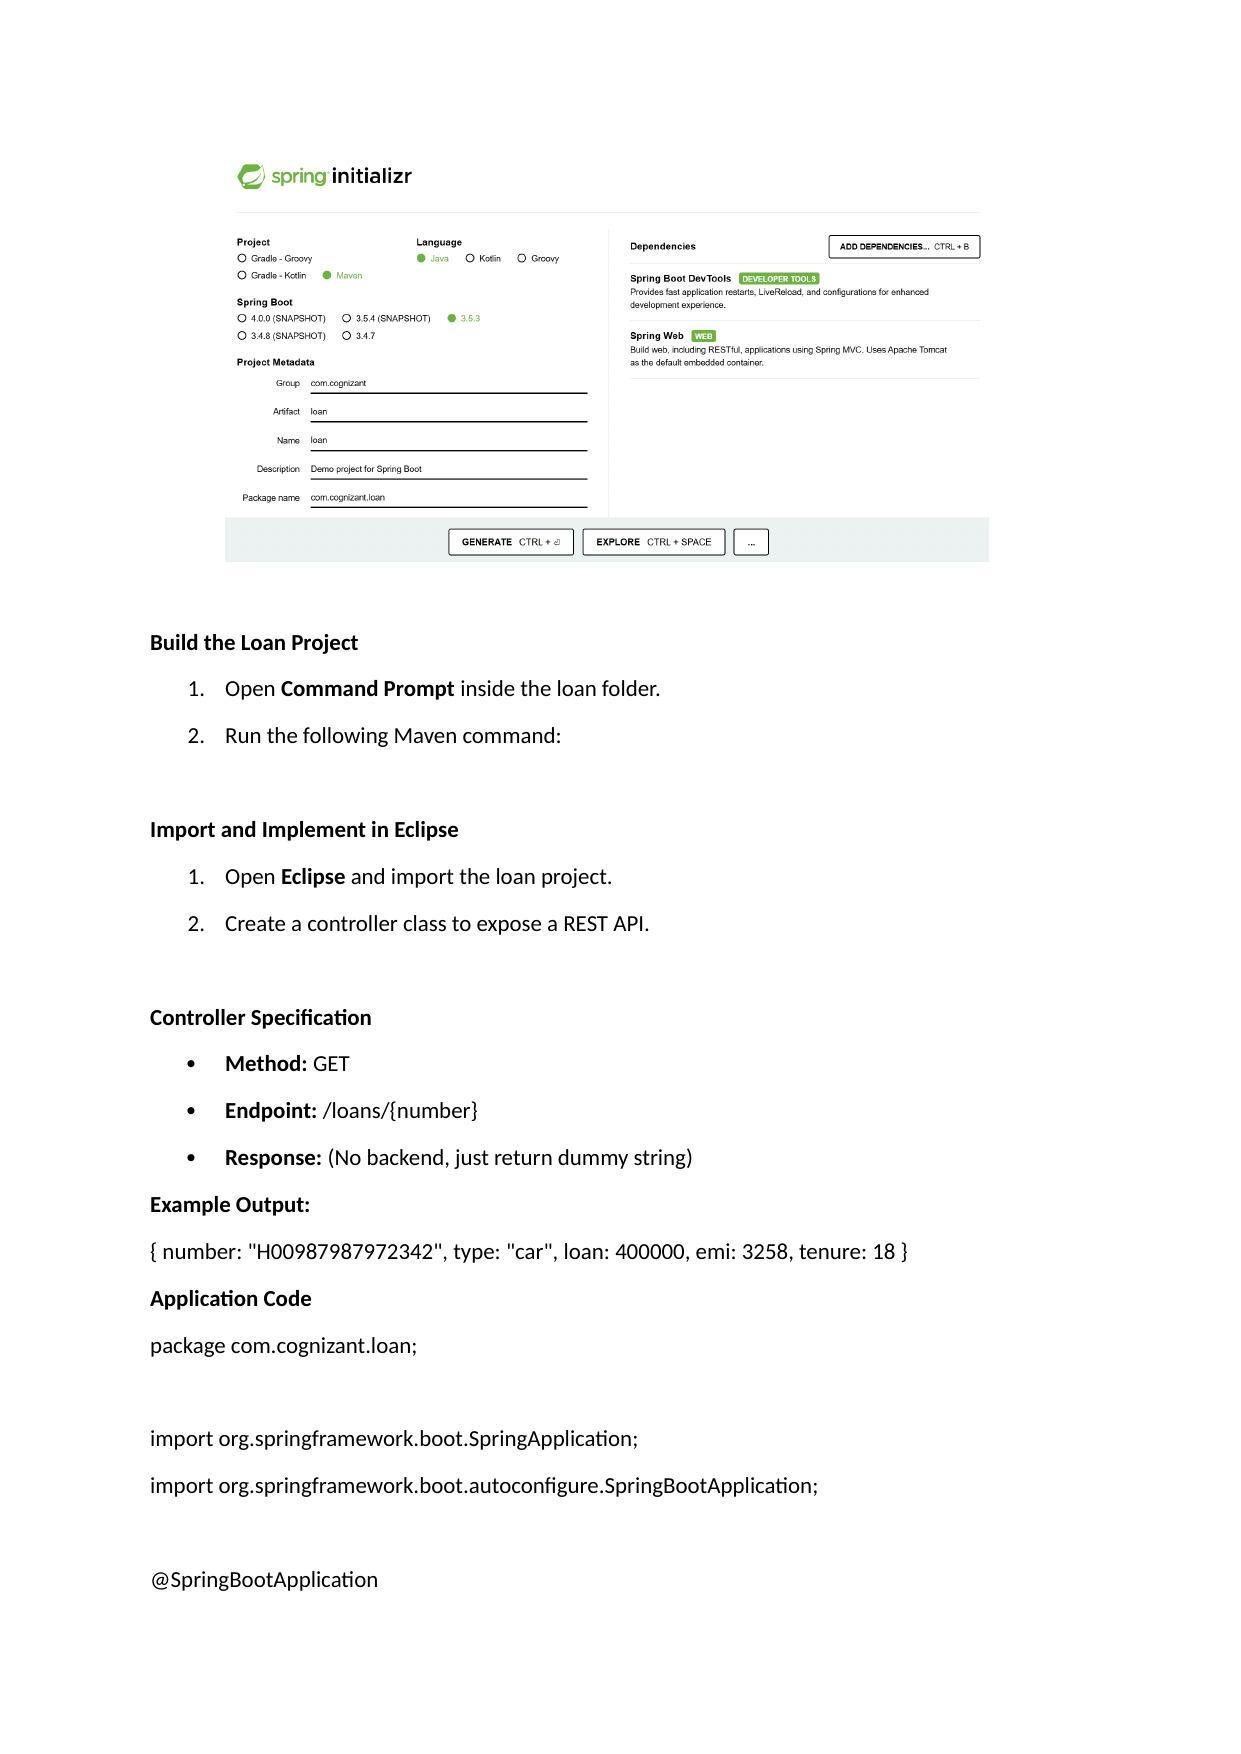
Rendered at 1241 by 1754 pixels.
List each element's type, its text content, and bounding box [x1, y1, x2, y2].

list Response: (No backend, just return dummy string) [187, 1143, 1090, 1171]
text Build the Loan Project [150, 628, 1090, 656]
text Example Output: [150, 1190, 1090, 1218]
list Endpoint: /loans/{number} [187, 1096, 1090, 1124]
text Application Code [150, 1284, 1090, 1312]
list Method: GET [187, 1049, 1090, 1078]
text package com.cognizant.loan; [150, 1331, 1090, 1359]
text import org.springframework.boot.autoconfigure.SpringBootApplication; [150, 1471, 1090, 1499]
text { number: "H00987987972342", type: "car", loan: 400000, emi: 3258, tenure: 18 } [150, 1237, 1090, 1265]
text Import and Implement in Eclipse [150, 815, 1090, 843]
list Create a controller class to expose a REST API. [187, 909, 1090, 937]
text import org.springframework.boot.SpringApplication; [150, 1424, 1090, 1453]
text @SpringBootApplication [150, 1565, 1090, 1593]
list Open Eclipse and import the loan project. [187, 862, 1090, 890]
picture [225, 150, 989, 562]
list Run the following Maven command: [187, 721, 1090, 749]
text Controller Specification [150, 1003, 1090, 1031]
list Open Command Prompt inside the loan folder. [187, 674, 1090, 703]
